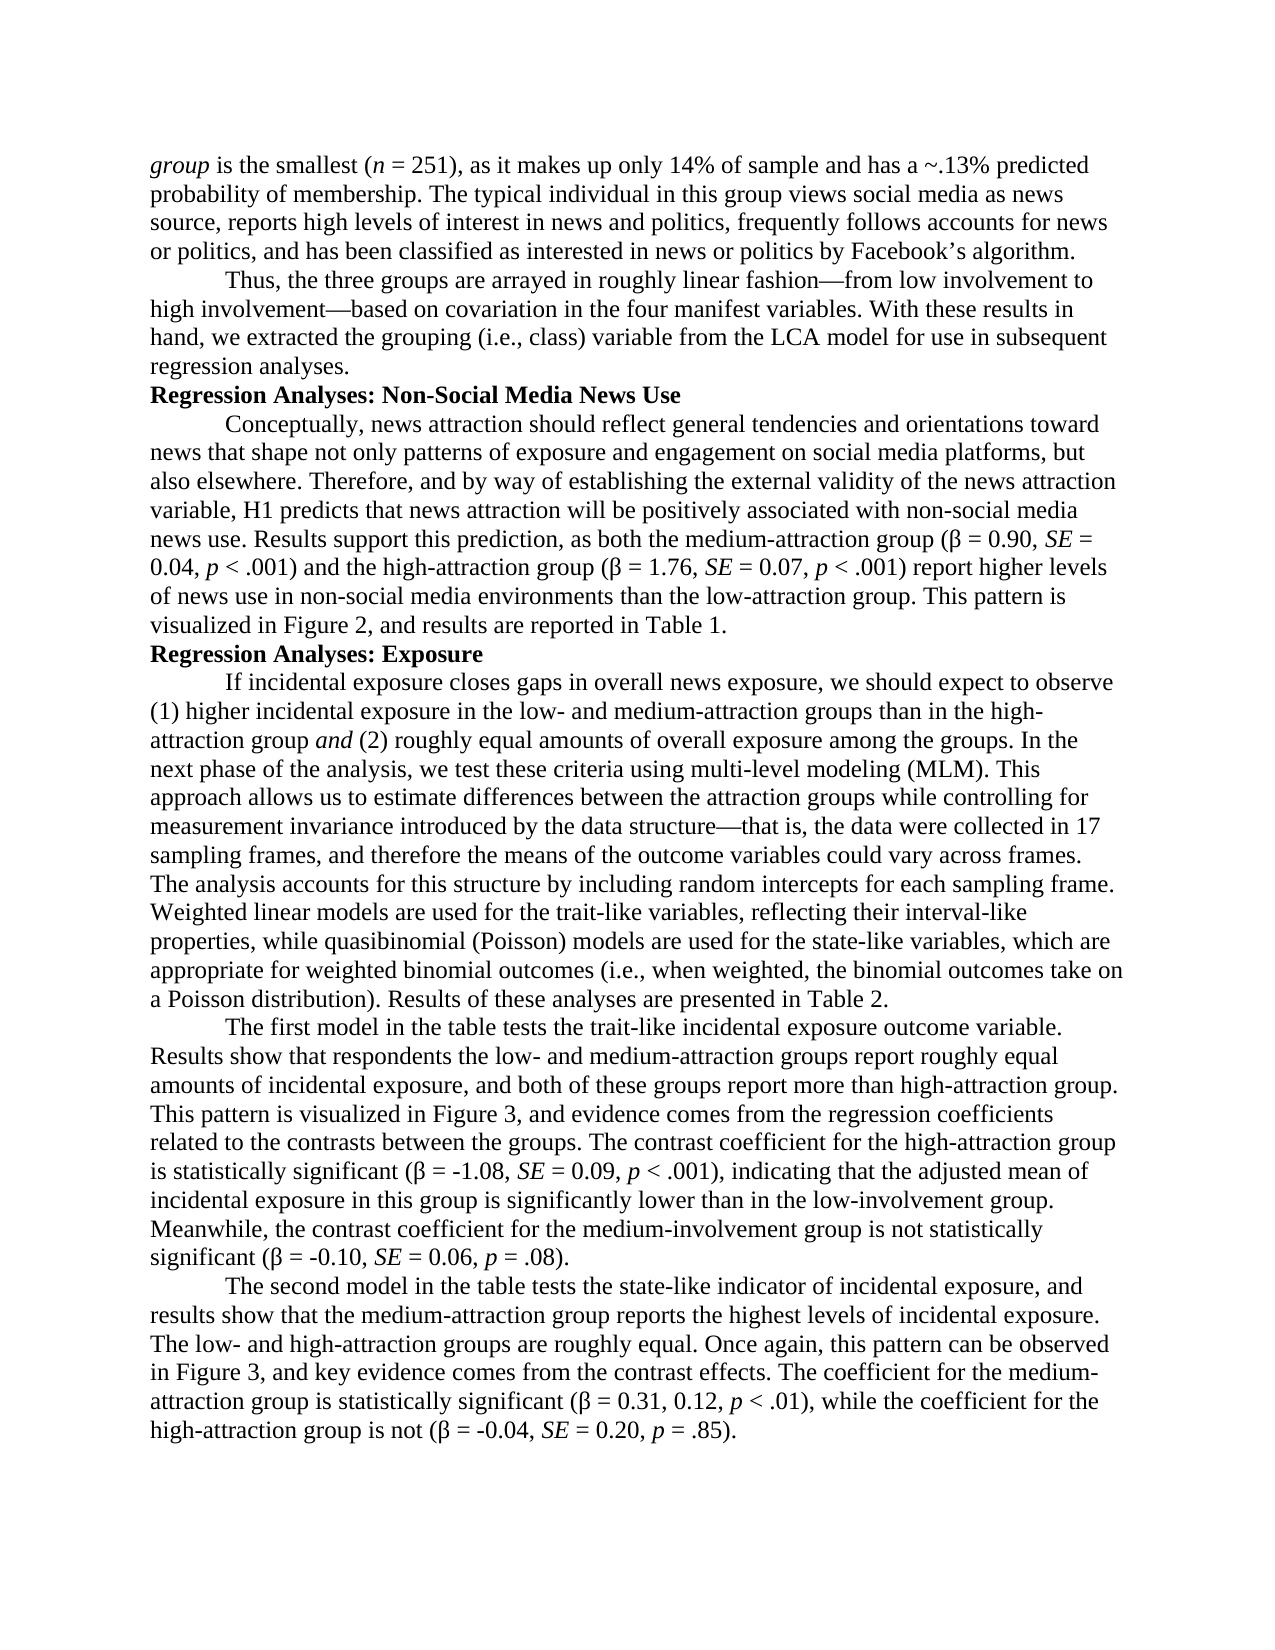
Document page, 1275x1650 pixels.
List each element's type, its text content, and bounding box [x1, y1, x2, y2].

text Thus, the three groups are arrayed in roughly linear fashion—from low involvement to high involvement—based on covariation in the four manifest variables. With these results in hand, we extracted the grouping (i.e., class) variable from the LCA model for use in subsequent regression analyses. [150, 265, 1125, 380]
text If incidental exposure closes gaps in overall news exposure, we should expect to observe (1) higher incidental exposure in the low- and medium-attraction groups than in the high-attraction group and (2) roughly equal amounts of overall exposure among the groups. In the next phase of the analysis, we test these criteria using multi-level modeling (MLM). This approach allows us to estimate differences between the attraction groups while controlling for measurement invariance introduced by the data structure—that is, the data were collected in 17 sampling frames, and therefore the means of the outcome variables could vary across frames. The analysis accounts for this structure by including random intercepts for each sampling frame. Weighted linear models are used for the trait-like variables, reflecting their interval-like properties, while quasibinomial (Poisson) models are used for the state-like variables, which are appropriate for weighted binomial outcomes (i.e., when weighted, the binomial outcomes take on a Poisson distribution). Results of these analyses are presented in Table 2. [150, 667, 1125, 1012]
text The first model in the table tests the trait-like incidental exposure outcome variable. Results show that respondents the low- and medium-attraction groups report roughly equal amounts of incidental exposure, and both of these groups report more than high-attraction group. This pattern is visualized in Figure 3, and evidence comes from the regression coefficients related to the contrasts between the groups. The contrast coefficient for the high-attraction group is statistically significant (β = -1.08, SE = 0.09, p < .001), indicating that the adjusted mean of incidental exposure in this group is significantly lower than in the low-involvement group. Meanwhile, the contrast coefficient for the medium-involvement group is not statistically significant (β = -0.10, SE = 0.06, p = .08). [150, 1012, 1125, 1271]
text The second model in the table tests the state-like indicator of incidental exposure, and results show that the medium-attraction group reports the highest levels of incidental exposure. The low- and high-attraction groups are roughly equal. Once again, this pattern can be observed in Figure 3, and key evidence comes from the contrast effects. The coefficient for the medium-attraction group is statistically significant (β = 0.31, 0.12, p < .01), while the coefficient for the high-attraction group is not (β = -0.04, SE = 0.20, p = .85). [150, 1271, 1125, 1444]
text Regression Analyses: Non-Social Media News Use [150, 380, 1125, 409]
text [150, 150, 1125, 265]
text Regression Analyses: Exposure [150, 639, 1125, 667]
text Conceptually, news attraction should reflect general tendencies and orientations toward news that shape not only patterns of exposure and engagement on social media platforms, but also elsewhere. Therefore, and by way of establishing the external validity of the news attraction variable, H1 predicts that news attraction will be positively associated with non-social media news use. Results support this prediction, as both the medium-attraction group (β = 0.90, SE = 0.04, p < .001) and the high-attraction group (β = 1.76, SE = 0.07, p < .001) report higher levels of news use in non-social media environments than the low-attraction group. This pattern is visualized in Figure 2, and results are reported in Table 1. [150, 409, 1125, 639]
